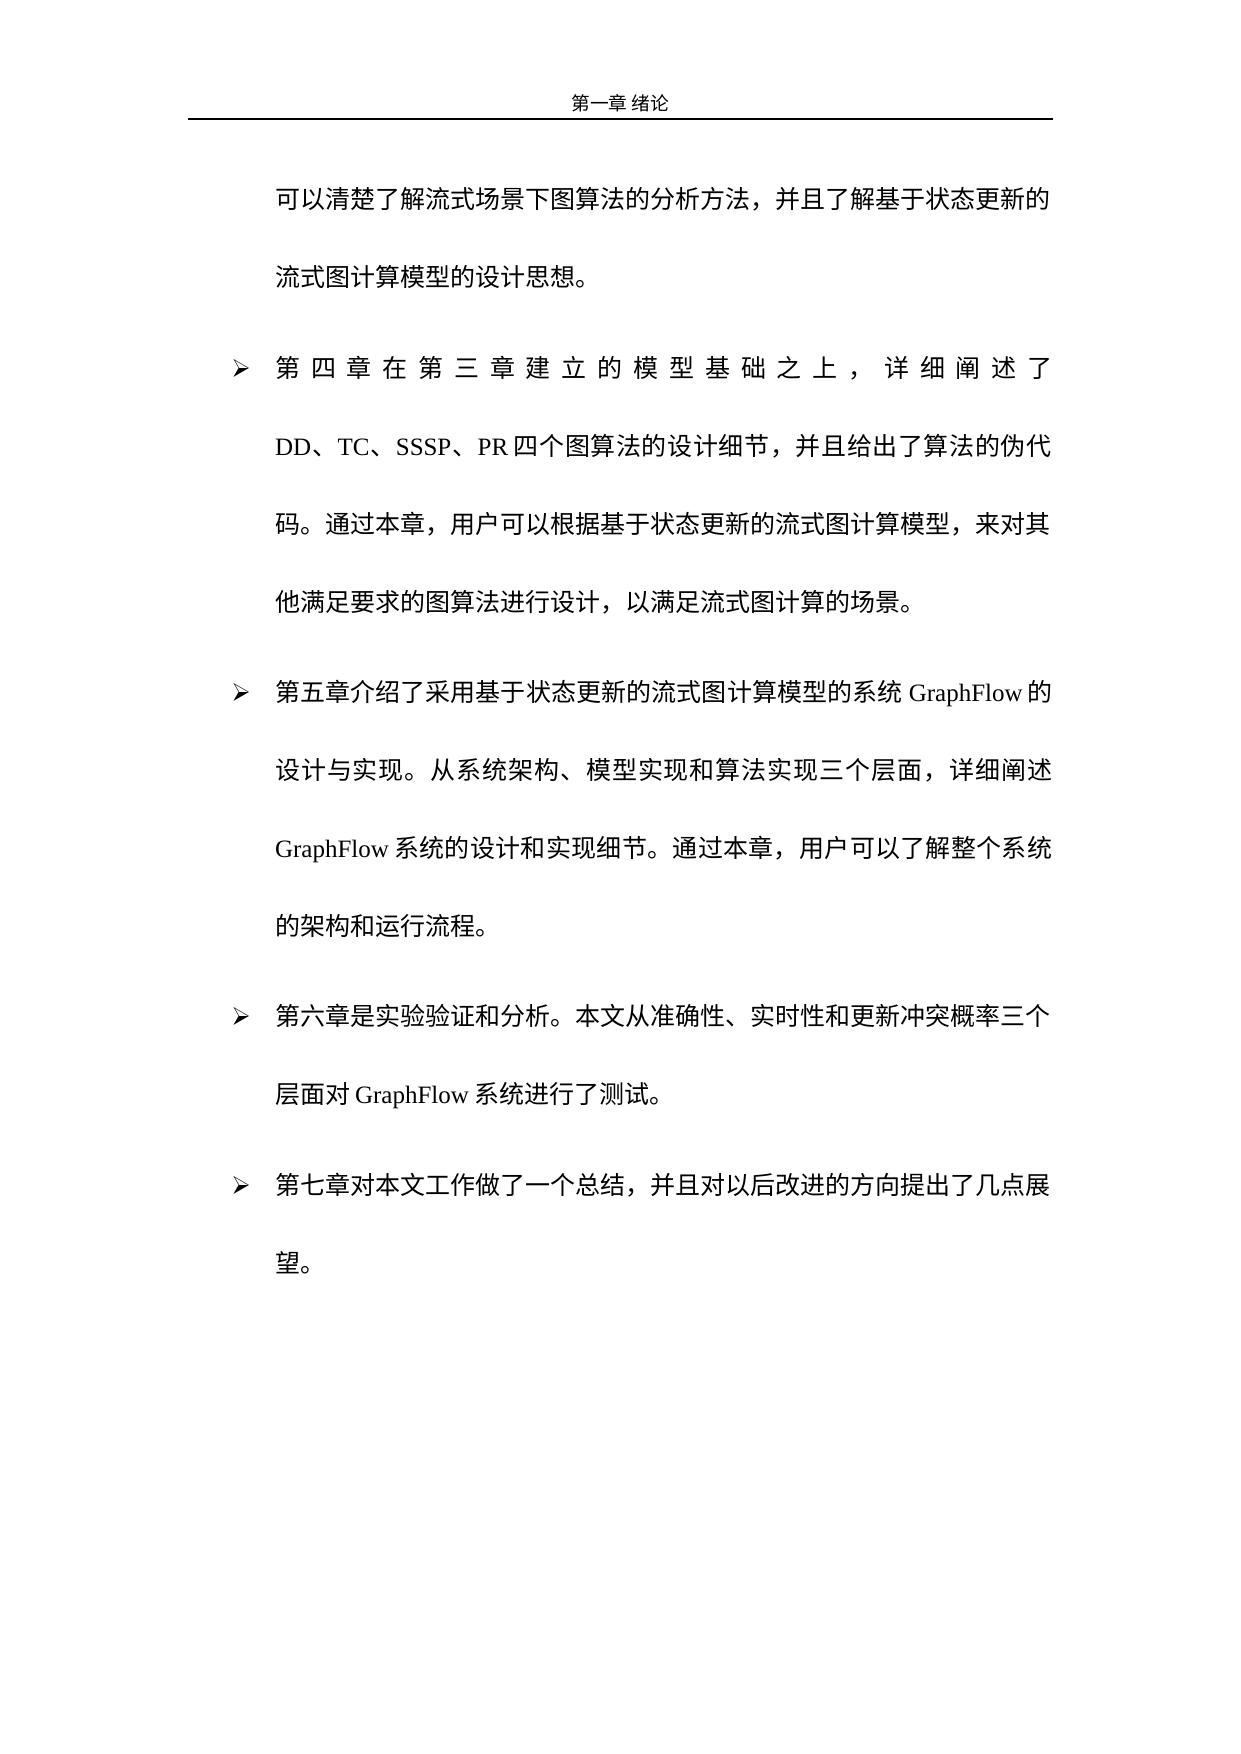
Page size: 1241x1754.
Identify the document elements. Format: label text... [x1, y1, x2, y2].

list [231, 164, 1053, 310]
list 第五章介绍了采用基于状态更新的流式图计算模型的系统GraphFlow的设计与实现。从系统架构、模型实现和算法实现三个层面，详细阐述GraphFlow系统的设计和实现细节。通过本章，用户可以了解整个系统的架构和运行流程。 [231, 657, 1053, 958]
list 第六章是实验验证和分析。本文从准确性、实时性和更新冲突概率三个层面对GraphFlow系统进行了测试。 [231, 981, 1053, 1127]
list 第七章对本文工作做了一个总结，并且对以后改进的方向提出了几点展望。 [231, 1149, 1053, 1295]
list 第四章在第三章建立的模型基础之上，详细阐述了DD、TC、SSSP、PR四个图算法的设计细节，并且给出了算法的伪代码。通过本章，用户可以根据基于状态更新的流式图计算模型，来对其他满足要求的图算法进行设计，以满足流式图计算的场景。 [231, 332, 1053, 634]
